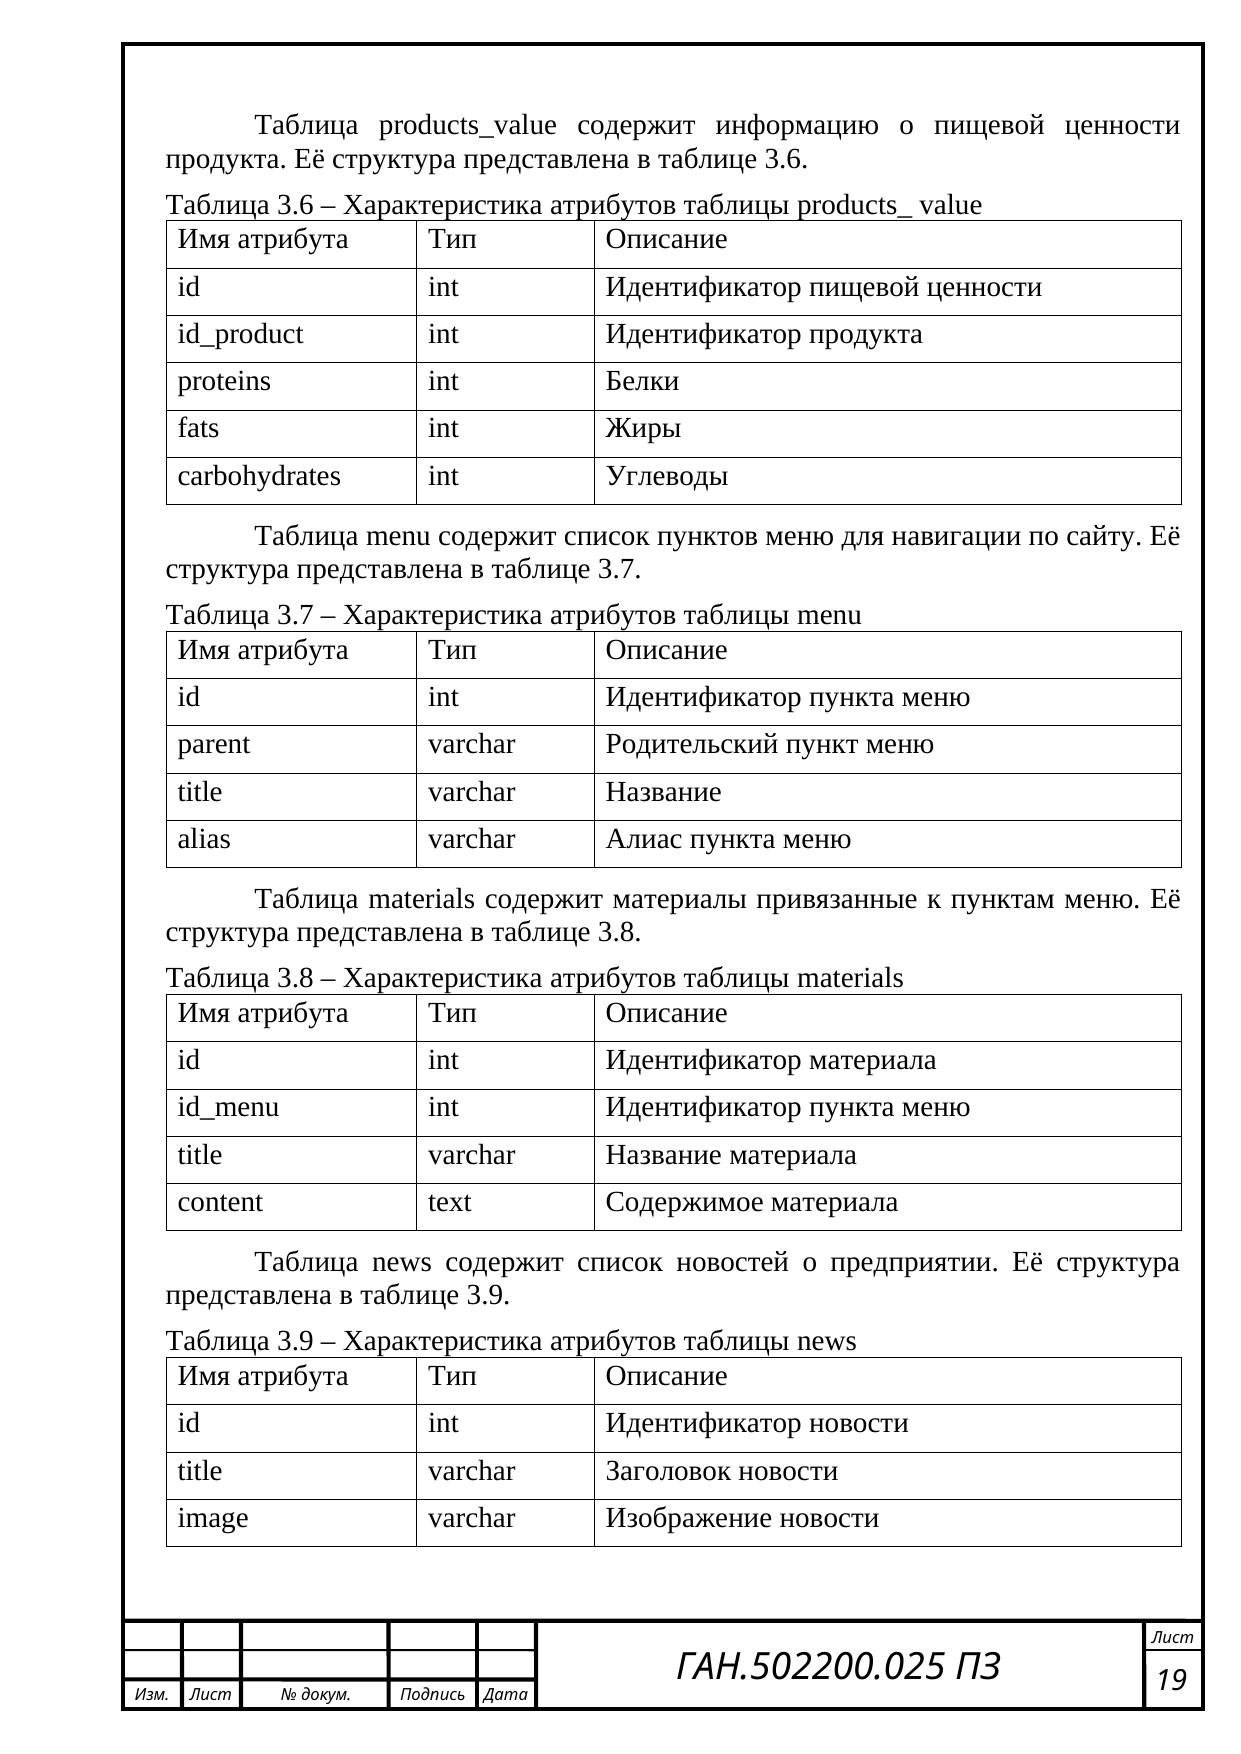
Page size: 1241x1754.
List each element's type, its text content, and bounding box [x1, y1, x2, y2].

table_cell id_menu [167, 1090, 416, 1136]
table_cell content [167, 1184, 416, 1230]
table_cell int [417, 458, 594, 504]
text Таблица 3.8 – Характеристика атрибутов таблицы materials [165, 960, 1181, 994]
table_cell Белки [595, 363, 1181, 409]
table_cell Идентификатор пункта меню [595, 679, 1181, 725]
table_header Имя атрибута [167, 1358, 416, 1404]
table_cell Идентификатор пищевой ценности [595, 269, 1181, 315]
table_cell Идентификатор материала [595, 1042, 1181, 1088]
table_cell varchar [417, 726, 594, 773]
table_header Тип [417, 632, 594, 678]
table_cell varchar [417, 821, 594, 867]
table_cell title [167, 1453, 416, 1499]
table_cell id [167, 269, 416, 315]
table_header Тип [417, 1358, 594, 1404]
table_cell varchar [417, 774, 594, 820]
table_header Тип [417, 221, 594, 268]
table_header Имя атрибута [167, 632, 416, 678]
table_cell varchar [417, 1500, 594, 1546]
table_cell varchar [417, 1137, 594, 1183]
table_cell Родительский пункт меню [595, 726, 1181, 773]
table_cell id [167, 679, 416, 725]
text Таблица materials содержит материалы привязанные к пунктам меню. Её структура представлена в таблице 3.8. [165, 881, 1181, 948]
table_cell Углеводы [595, 458, 1181, 504]
table_header Описание [595, 995, 1181, 1041]
table_cell image [167, 1500, 416, 1546]
table_cell Содержимое материала [595, 1184, 1181, 1230]
table_cell carbohydrates [167, 458, 416, 504]
table_cell int [417, 1090, 594, 1136]
table_header Описание [595, 221, 1181, 268]
table_cell Алиас пункта меню [595, 821, 1181, 867]
table_cell title [167, 1137, 416, 1183]
table_header Тип [417, 995, 594, 1041]
text Таблица 3.7 – Характеристика атрибутов таблицы menu [165, 597, 1181, 631]
table_cell title [167, 774, 416, 820]
text Таблица news содержит список новостей о предприятии. Её структура представлена в таблице 3.9. [165, 1244, 1181, 1311]
text Таблица products_value содержит информацию о пищевой ценности продукта. Её структура представлена в таблице 3.6. [165, 107, 1181, 174]
table_cell Изображение новости [595, 1500, 1181, 1546]
table_cell int [417, 316, 594, 362]
table_cell int [417, 679, 594, 725]
table_cell int [417, 1042, 594, 1088]
table_header Описание [595, 1358, 1181, 1404]
table_cell Идентификатор пункта меню [595, 1090, 1181, 1136]
table_cell Название [595, 774, 1181, 820]
table_cell Жиры [595, 411, 1181, 457]
table_cell parent [167, 726, 416, 773]
table_cell varchar [417, 1453, 594, 1499]
table_header Имя атрибута [167, 995, 416, 1041]
table_cell int [417, 411, 594, 457]
table_header Имя атрибута [167, 221, 416, 268]
text Таблица menu содержит список пунктов меню для навигации по сайту. Её структура представлена в таблице 3.7. [165, 518, 1181, 585]
text Таблица 3.6 – Характеристика атрибутов таблицы products_ value [165, 187, 1181, 220]
table_cell proteins [167, 363, 416, 409]
table_cell id [167, 1042, 416, 1088]
table_cell Заголовок новости [595, 1453, 1181, 1499]
table_cell id [167, 1405, 416, 1452]
table_cell int [417, 363, 594, 409]
table_cell alias [167, 821, 416, 867]
table_header Описание [595, 632, 1181, 678]
table_cell id_product [167, 316, 416, 362]
table_cell fats [167, 411, 416, 457]
table_cell Название материала [595, 1137, 1181, 1183]
text Таблица 3.9 – Характеристика атрибутов таблицы news [165, 1323, 1181, 1357]
table_cell Идентификатор продукта [595, 316, 1181, 362]
table_cell Идентификатор новости [595, 1405, 1181, 1452]
table_cell int [417, 269, 594, 315]
table_cell text [417, 1184, 594, 1230]
table_cell int [417, 1405, 594, 1452]
